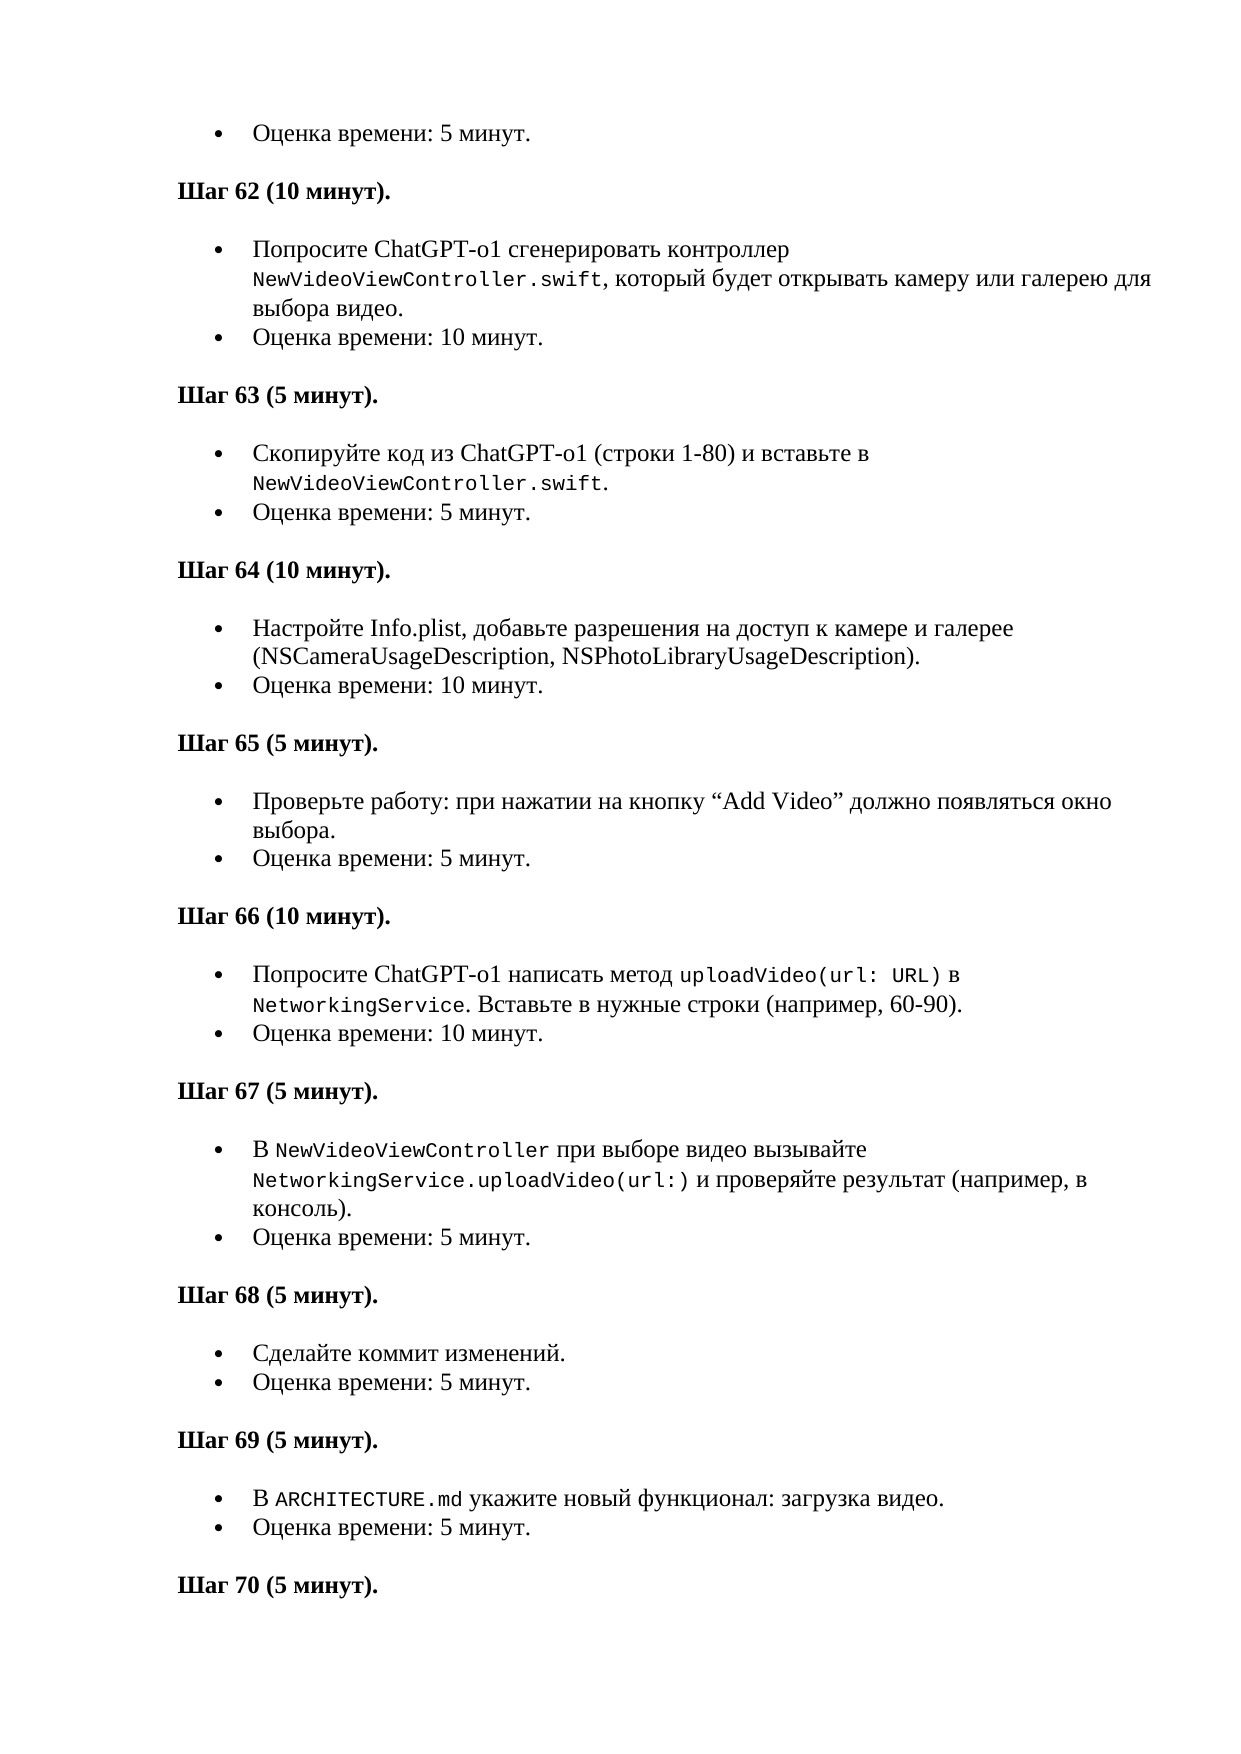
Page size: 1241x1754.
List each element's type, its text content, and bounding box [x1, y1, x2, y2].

text Шаг 66 (10 минут). [177, 901, 1152, 930]
text Шаг 63 (5 минут). [177, 380, 1152, 408]
list Попросите ChatGPT-o1 сгенерировать контроллер NewVideoViewController.swift, который будет открывать камеру или галерею для выбора видео. [215, 234, 1152, 322]
text Шаг 70 (5 минут). [177, 1570, 1152, 1599]
list В ARCHITECTURE.md укажите новый функционал: загрузка видео. [215, 1483, 1152, 1512]
list Попросите ChatGPT-o1 написать метод uploadVideo(url: URL) в NetworkingService. Вставьте в нужные строки (например, 60-90). [215, 959, 1152, 1018]
text Шаг 62 (10 минут). [177, 176, 1152, 205]
list Проверьте работу: при нажатии на кнопку “Add Video” должно появляться окно выбора. [215, 786, 1152, 843]
list Оценка времени: 5 минут. [215, 118, 1152, 147]
list Оценка времени: 10 минут. [215, 670, 1152, 699]
text Шаг 65 (5 минут). [177, 728, 1152, 757]
list Оценка времени: 5 минут. [215, 1367, 1152, 1396]
text Шаг 69 (5 минут). [177, 1425, 1152, 1453]
list Оценка времени: 5 минут. [215, 1222, 1152, 1251]
text Шаг 67 (5 минут). [177, 1076, 1152, 1105]
list Оценка времени: 5 минут. [215, 1512, 1152, 1541]
list Оценка времени: 5 минут. [215, 497, 1152, 526]
list Скопируйте код из ChatGPT-o1 (строки 1-80) и вставьте в NewVideoViewController.swift. [215, 438, 1152, 497]
list Оценка времени: 10 минут. [215, 322, 1152, 351]
text Шаг 64 (10 минут). [177, 555, 1152, 583]
list Настройте Info.plist, добавьте разрешения на доступ к камере и галерее (NSCameraUsageDescription, NSPhotoLibraryUsageDescription). [215, 613, 1152, 670]
text Шаг 68 (5 минут). [177, 1280, 1152, 1309]
list В NewVideoViewController при выборе видео вызывайте NetworkingService.uploadVideo(url:) и проверяйте результат (например, в консоль). [215, 1134, 1152, 1222]
list Оценка времени: 10 минут. [215, 1018, 1152, 1047]
list Сделайте коммит изменений. [215, 1338, 1152, 1367]
list Оценка времени: 5 минут. [215, 843, 1152, 872]
